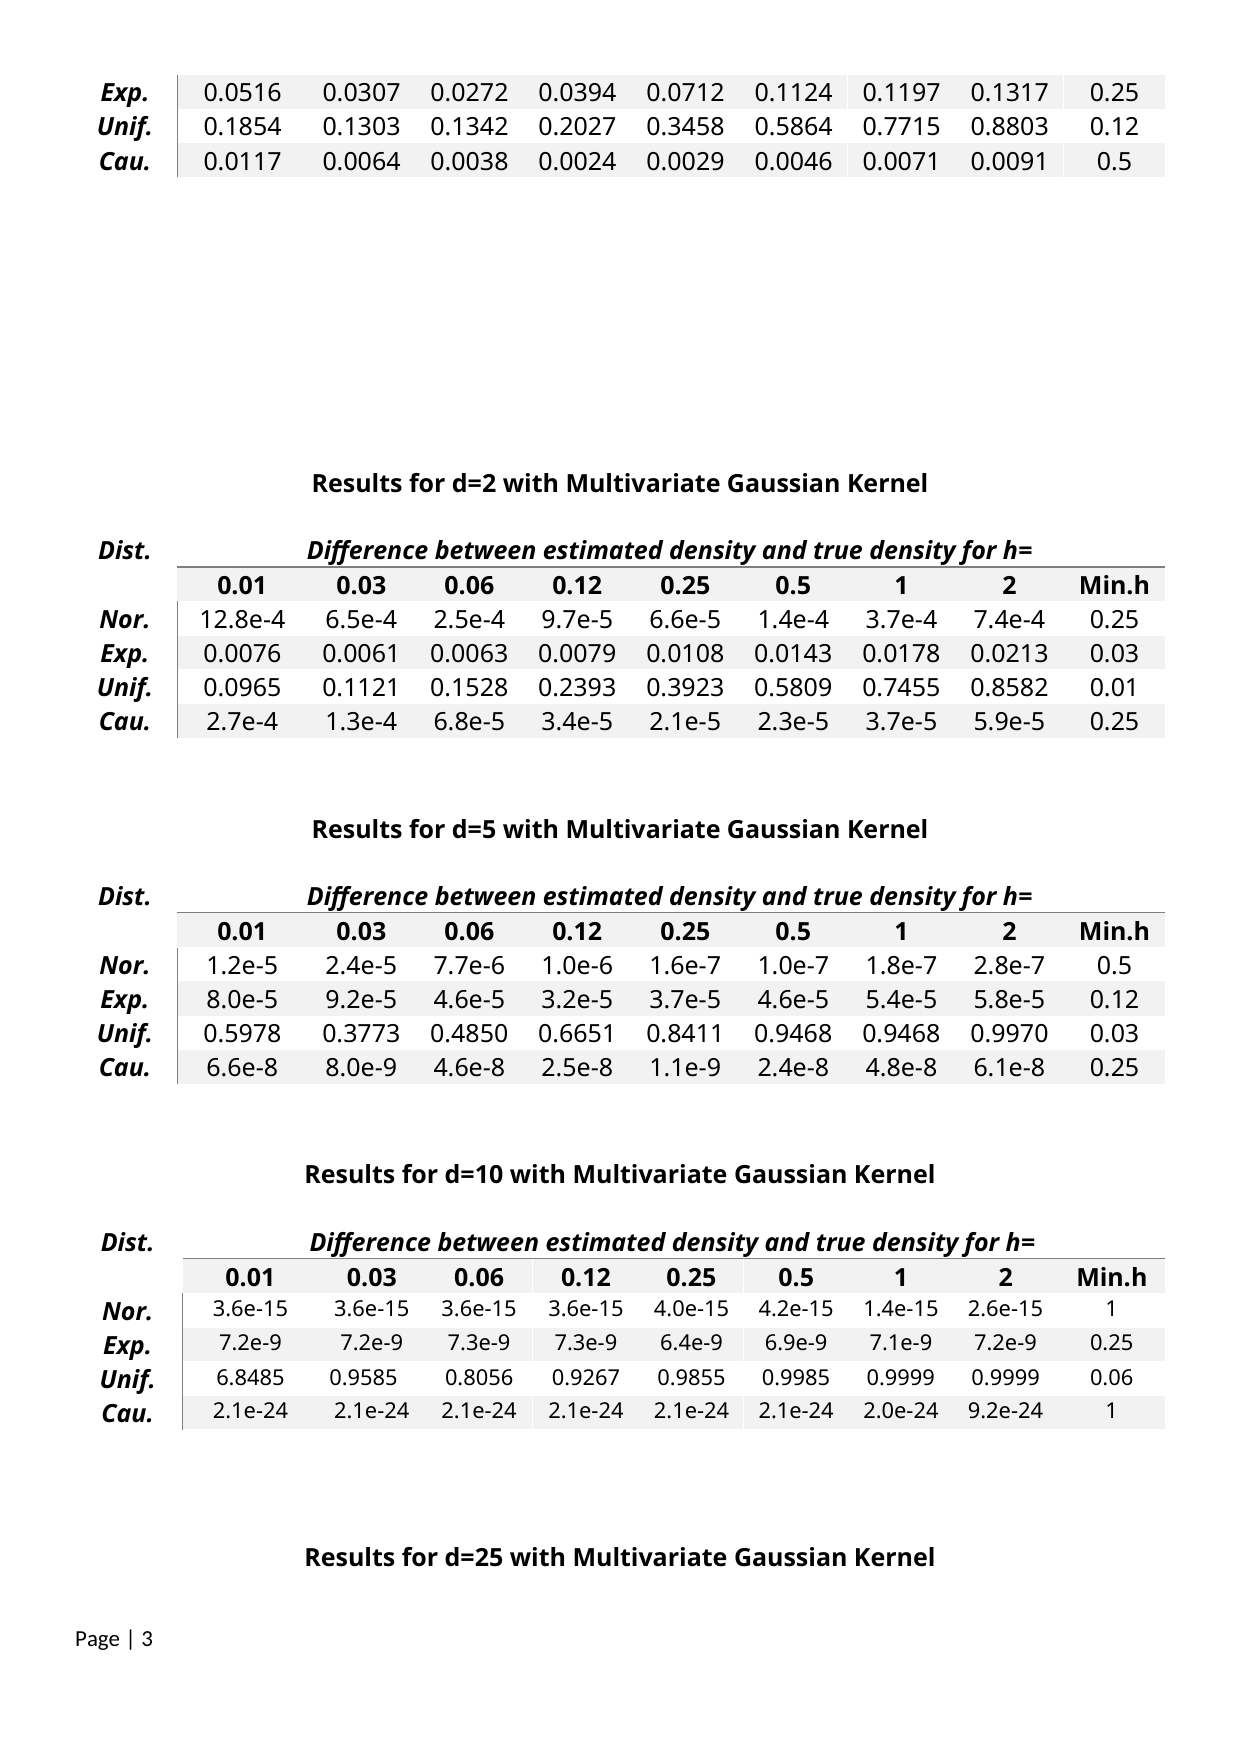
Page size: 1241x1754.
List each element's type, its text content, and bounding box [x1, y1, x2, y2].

table_cell 0.1317 [955, 75, 1063, 109]
table_cell 6.1e-8 [955, 1050, 1063, 1084]
table_cell Cau. [75, 1396, 182, 1429]
table_cell 0.0029 [631, 143, 739, 177]
table_cell 0.0272 [415, 75, 523, 109]
table_cell 0.3458 [631, 109, 739, 143]
table_cell 8.0e-9 [307, 1050, 415, 1084]
table_cell 7.3e-9 [425, 1328, 532, 1361]
table_cell 0.12 [1063, 981, 1165, 1016]
table_cell 12.8e-4 [178, 601, 307, 636]
table_cell 0.03 [318, 1259, 425, 1293]
table_cell 2.1e-5 [631, 704, 739, 738]
table_cell 0.5 [1063, 948, 1165, 981]
table_cell 0.03 [1063, 636, 1165, 669]
table_cell 2 [953, 1259, 1058, 1293]
table_cell 2.1e-24 [318, 1396, 425, 1429]
table_cell 0.5 [739, 913, 847, 947]
table_header Difference between estimated density and true density for h= [183, 1224, 1165, 1258]
table_cell 2.1e-24 [639, 1396, 743, 1429]
table_cell Min.h [1063, 913, 1165, 947]
table_cell Unif. [75, 109, 177, 143]
table_cell 0.9970 [955, 1016, 1063, 1049]
table_cell 7.4e-4 [955, 601, 1063, 636]
table_header Dist. [75, 532, 177, 601]
table_cell 0.0965 [178, 670, 307, 704]
text Results for d=5 with Multivariate Gaussian Kernel [75, 811, 1165, 845]
table_cell 0.0143 [739, 636, 847, 669]
table_cell 3.6e-15 [425, 1293, 532, 1327]
table_header Dist. [75, 1224, 182, 1293]
table_cell 0.0063 [415, 636, 523, 669]
table_cell 0.9468 [739, 1016, 847, 1049]
table_cell 0.12 [533, 1259, 639, 1293]
table_cell Unif. [75, 1016, 177, 1049]
table_cell 1 [1058, 1293, 1165, 1327]
table_cell 1.0e-6 [523, 948, 631, 981]
table_cell 0.0079 [523, 636, 631, 669]
table_cell 0.12 [523, 913, 631, 947]
table_cell 2.5e-8 [523, 1050, 631, 1084]
table_cell 0.4850 [415, 1016, 523, 1049]
table_cell 0.9985 [744, 1361, 848, 1396]
table_cell 7.7e-6 [415, 948, 523, 981]
table_cell 2.3e-5 [739, 704, 847, 738]
table_cell 3.7e-4 [847, 601, 955, 636]
table_cell 0.0061 [307, 636, 415, 669]
table_cell 9.2e-24 [953, 1396, 1058, 1429]
table_cell 4.8e-8 [847, 1050, 955, 1084]
table_cell 4.6e-8 [415, 1050, 523, 1084]
table_cell 6.4e-9 [639, 1328, 743, 1361]
table_cell 0.25 [631, 568, 739, 601]
table_cell Nor. [75, 1293, 182, 1327]
table_cell 0.06 [425, 1259, 532, 1293]
table_cell 0.7715 [848, 109, 955, 143]
table_cell 0.1121 [307, 670, 415, 704]
table_cell 0.25 [1063, 601, 1165, 636]
table_cell 2.4e-5 [307, 948, 415, 981]
table_cell 6.8e-5 [415, 704, 523, 738]
table_cell 0.1528 [415, 670, 523, 704]
table_cell 0.0117 [178, 143, 307, 177]
table_cell 0.5864 [739, 109, 847, 143]
table_cell 3.7e-5 [631, 981, 739, 1016]
table_cell Exp. [75, 636, 177, 669]
table_cell 0.5 [744, 1259, 848, 1293]
table_cell 0.8056 [425, 1361, 532, 1396]
table_cell 0.1303 [307, 109, 415, 143]
table_cell 1 [1058, 1396, 1165, 1429]
table_cell 2 [955, 568, 1063, 601]
table_cell Cau. [75, 143, 177, 177]
table_cell 7.2e-9 [953, 1328, 1058, 1361]
table_cell 1.8e-7 [847, 948, 955, 981]
table_cell 0.0038 [415, 143, 523, 177]
table_cell 2.1e-24 [183, 1396, 318, 1429]
table_cell 1.3e-4 [307, 704, 415, 738]
table_cell Cau. [75, 1050, 177, 1084]
table_cell 0.1197 [848, 75, 955, 109]
table_cell 0.8582 [955, 670, 1063, 704]
table_cell 5.4e-5 [847, 981, 955, 1016]
table_cell 0.1854 [178, 109, 307, 143]
table_cell 0.9267 [533, 1361, 639, 1396]
table_cell 0.0516 [178, 75, 307, 109]
table_cell 6.9e-9 [744, 1328, 848, 1361]
table_cell 0.3773 [307, 1016, 415, 1049]
table_cell 0.2393 [523, 670, 631, 704]
table_cell 5.8e-5 [955, 981, 1063, 1016]
table_cell 0.0071 [848, 143, 955, 177]
table_cell 0.5 [739, 568, 847, 601]
table_cell 0.25 [1063, 1050, 1165, 1084]
table_cell 3.6e-15 [318, 1293, 425, 1327]
table_cell 0.0024 [523, 143, 631, 177]
table_cell 0.0091 [955, 143, 1063, 177]
table_cell 1 [848, 1259, 953, 1293]
table_cell 7.2e-9 [318, 1328, 425, 1361]
table_cell 7.3e-9 [533, 1328, 639, 1361]
table_cell 1.4e-15 [848, 1293, 953, 1327]
table_cell 0.06 [1058, 1361, 1165, 1396]
table_cell 2.4e-8 [739, 1050, 847, 1084]
table_cell 0.9468 [847, 1016, 955, 1049]
text Results for d=25 with Multivariate Gaussian Kernel [75, 1540, 1165, 1574]
table_cell 0.25 [1058, 1328, 1165, 1361]
table_cell 0.25 [631, 913, 739, 947]
table_cell 0.01 [177, 913, 307, 947]
table_cell 0.12 [1064, 109, 1165, 143]
table_cell 2.1e-24 [425, 1396, 532, 1429]
table_cell 2.8e-7 [955, 948, 1063, 981]
table_cell 0.0108 [631, 636, 739, 669]
table_cell 1 [847, 568, 955, 601]
table_cell 0.5978 [178, 1016, 307, 1049]
table_cell 3.2e-5 [523, 981, 631, 1016]
table_cell 0.0394 [523, 75, 631, 109]
table_cell 7.2e-9 [183, 1328, 318, 1361]
table_cell 0.0046 [739, 143, 847, 177]
table_cell 4.6e-5 [415, 981, 523, 1016]
table_cell Exp. [75, 1328, 182, 1361]
table_cell 9.2e-5 [307, 981, 415, 1016]
table_cell 1.4e-4 [739, 601, 847, 636]
table_cell 4.6e-5 [739, 981, 847, 1016]
table_cell 0.1342 [415, 109, 523, 143]
table_cell 2.7e-4 [178, 704, 307, 738]
table_cell Min.h [1058, 1259, 1165, 1293]
table_cell 0.03 [1063, 1016, 1165, 1049]
table_cell Nor. [75, 601, 177, 636]
table_cell 2.0e-24 [848, 1396, 953, 1429]
table_cell 0.8411 [631, 1016, 739, 1049]
table_cell 0.7455 [847, 670, 955, 704]
table_cell 0.6651 [523, 1016, 631, 1049]
table_cell 0.01 [1063, 670, 1165, 704]
table_cell 3.6e-15 [533, 1293, 639, 1327]
table_cell Nor. [75, 948, 177, 981]
table_cell Unif. [75, 1361, 182, 1396]
table_cell 0.5 [1064, 143, 1165, 177]
table_cell 0.01 [177, 568, 307, 601]
table_cell 2 [955, 913, 1063, 947]
table_cell 0.25 [1063, 704, 1165, 738]
table_cell 6.6e-5 [631, 601, 739, 636]
table_header Difference between estimated density and true density for h= [177, 878, 1165, 912]
table_cell 7.1e-9 [848, 1328, 953, 1361]
table_cell 6.5e-4 [307, 601, 415, 636]
table_cell 1 [847, 913, 955, 947]
table_cell 0.0213 [955, 636, 1063, 669]
table_cell 0.06 [415, 568, 523, 601]
table_cell 3.4e-5 [523, 704, 631, 738]
table_cell 0.2027 [523, 109, 631, 143]
table_cell 0.25 [639, 1259, 743, 1293]
table_header Difference between estimated density and true density for h= [177, 532, 1165, 566]
table_cell Exp. [75, 75, 177, 109]
table_cell 0.0076 [178, 636, 307, 669]
table_cell 2.1e-24 [744, 1396, 848, 1429]
table_cell 0.25 [1064, 75, 1165, 109]
table_cell 0.3923 [631, 670, 739, 704]
table_cell 0.9999 [848, 1361, 953, 1396]
table_cell 1.6e-7 [631, 948, 739, 981]
table_cell 3.6e-15 [183, 1293, 318, 1327]
text Results for d=2 with Multivariate Gaussian Kernel [75, 465, 1165, 499]
text Results for d=10 with Multivariate Gaussian Kernel [75, 1157, 1165, 1191]
table_cell 2.6e-15 [953, 1293, 1058, 1327]
table_cell 0.1124 [739, 75, 847, 109]
table_cell 1.1e-9 [631, 1050, 739, 1084]
table_cell 5.9e-5 [955, 704, 1063, 738]
table_cell 0.03 [307, 913, 415, 947]
table_cell 8.0e-5 [178, 981, 307, 1016]
table_cell Unif. [75, 670, 177, 704]
table_cell Min.h [1063, 568, 1165, 601]
table_cell 0.9855 [639, 1361, 743, 1396]
table_cell 2.5e-4 [415, 601, 523, 636]
table_cell 0.0064 [307, 143, 415, 177]
table_cell 0.01 [183, 1259, 318, 1293]
table_cell 0.12 [523, 568, 631, 601]
table_cell 0.8803 [955, 109, 1063, 143]
table_cell 3.7e-5 [847, 704, 955, 738]
table_cell 0.06 [415, 913, 523, 947]
table_cell 0.0178 [847, 636, 955, 669]
table_cell 0.5809 [739, 670, 847, 704]
table_cell Cau. [75, 704, 177, 738]
table_cell 0.03 [307, 568, 415, 601]
table_cell Exp. [75, 981, 177, 1016]
table_cell 1.0e-7 [739, 948, 847, 981]
table_cell 9.7e-5 [523, 601, 631, 636]
table_cell 2.1e-24 [533, 1396, 639, 1429]
table_header Dist. [75, 878, 177, 947]
table_cell 4.0e-15 [639, 1293, 743, 1327]
table_cell 6.6e-8 [178, 1050, 307, 1084]
table_cell 4.2e-15 [744, 1293, 848, 1327]
table_cell 1.2e-5 [178, 948, 307, 981]
table_cell 0.0307 [307, 75, 415, 109]
table_cell 0.9999 [953, 1361, 1058, 1396]
table_cell 0.0712 [631, 75, 739, 109]
table_cell 6.8485 [183, 1361, 318, 1396]
table_cell 0.9585 [318, 1361, 425, 1396]
